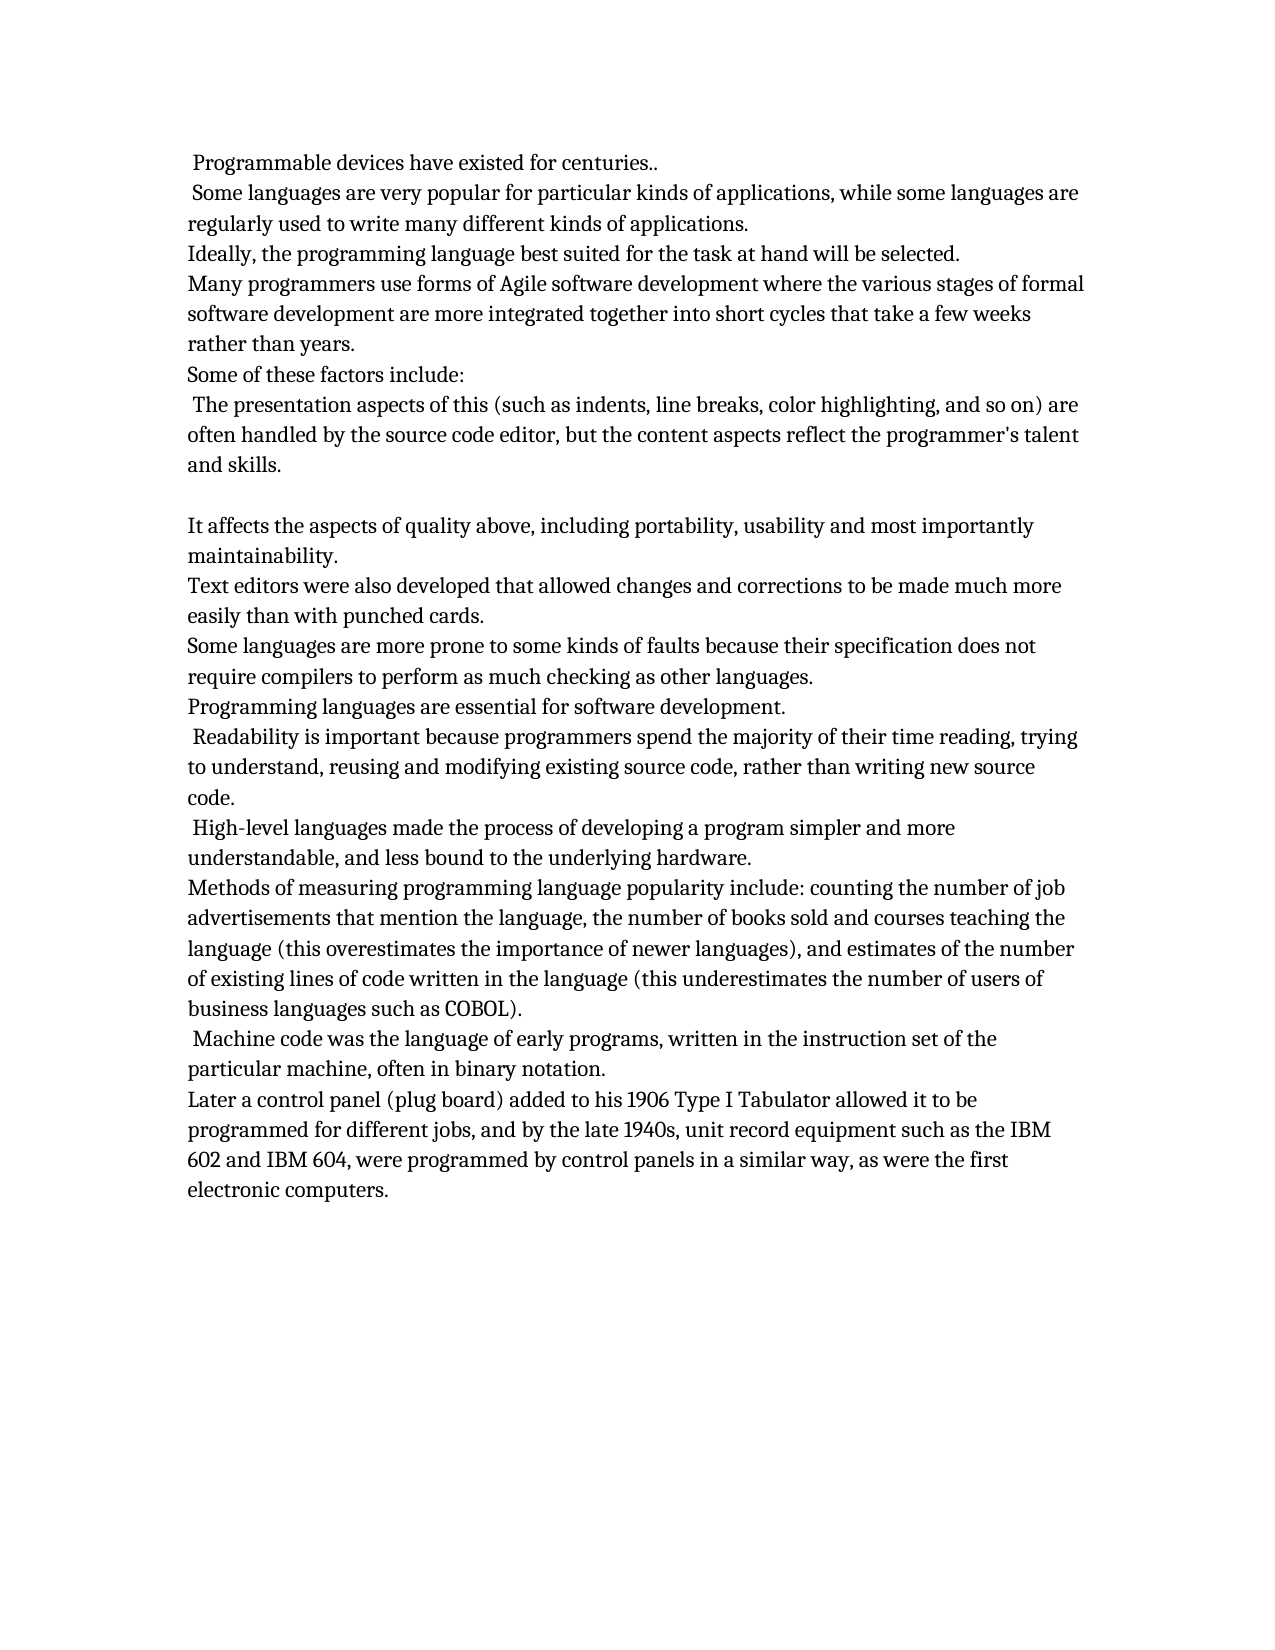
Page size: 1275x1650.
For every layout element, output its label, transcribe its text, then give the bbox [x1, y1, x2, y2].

text Programmable devices have existed for centuries.. Some languages are very popular for particular kinds of applications, while some languages are regularly used to write many different kinds of applications. Ideally, the programming language best suited for the task at hand will be selected. Many programmers use forms of Agile software development where the various stages of formal software development are more integrated together into short cycles that take a few weeks rather than years. Some of these factors include: The presentation aspects of this (such as indents, line breaks, color highlighting, and so on) are often handled by the source code editor, but the content aspects reflect the programmer's talent and skills. It affects the aspects of quality above, including portability, usability and most importantly maintainability. Text editors were also developed that allowed changes and corrections to be made much more easily than with punched cards. Some languages are more prone to some kinds of faults because their specification does not require compilers to perform as much checking as other languages. Programming languages are essential for software development. Readability is important because programmers spend the majority of their time reading, trying to understand, reusing and modifying existing source code, rather than writing new source code. High-level languages made the process of developing a program simpler and more understandable, and less bound to the underlying hardware. Methods of measuring programming language popularity include: counting the number of job advertisements that mention the language, the number of books sold and courses teaching the language (this overestimates the importance of newer languages), and estimates of the number of existing lines of code written in the language (this underestimates the number of users of business languages such as COBOL). Machine code was the language of early programs, written in the instruction set of the particular machine, often in binary notation. Later a control panel (plug board) added to his 1906 Type I Tabulator allowed it to be programmed for different jobs, and by the late 1940s, unit record equipment such as the IBM 602 and IBM 604, were programmed by control panels in a similar way, as were the first electronic computers. [187, 150, 1087, 1203]
